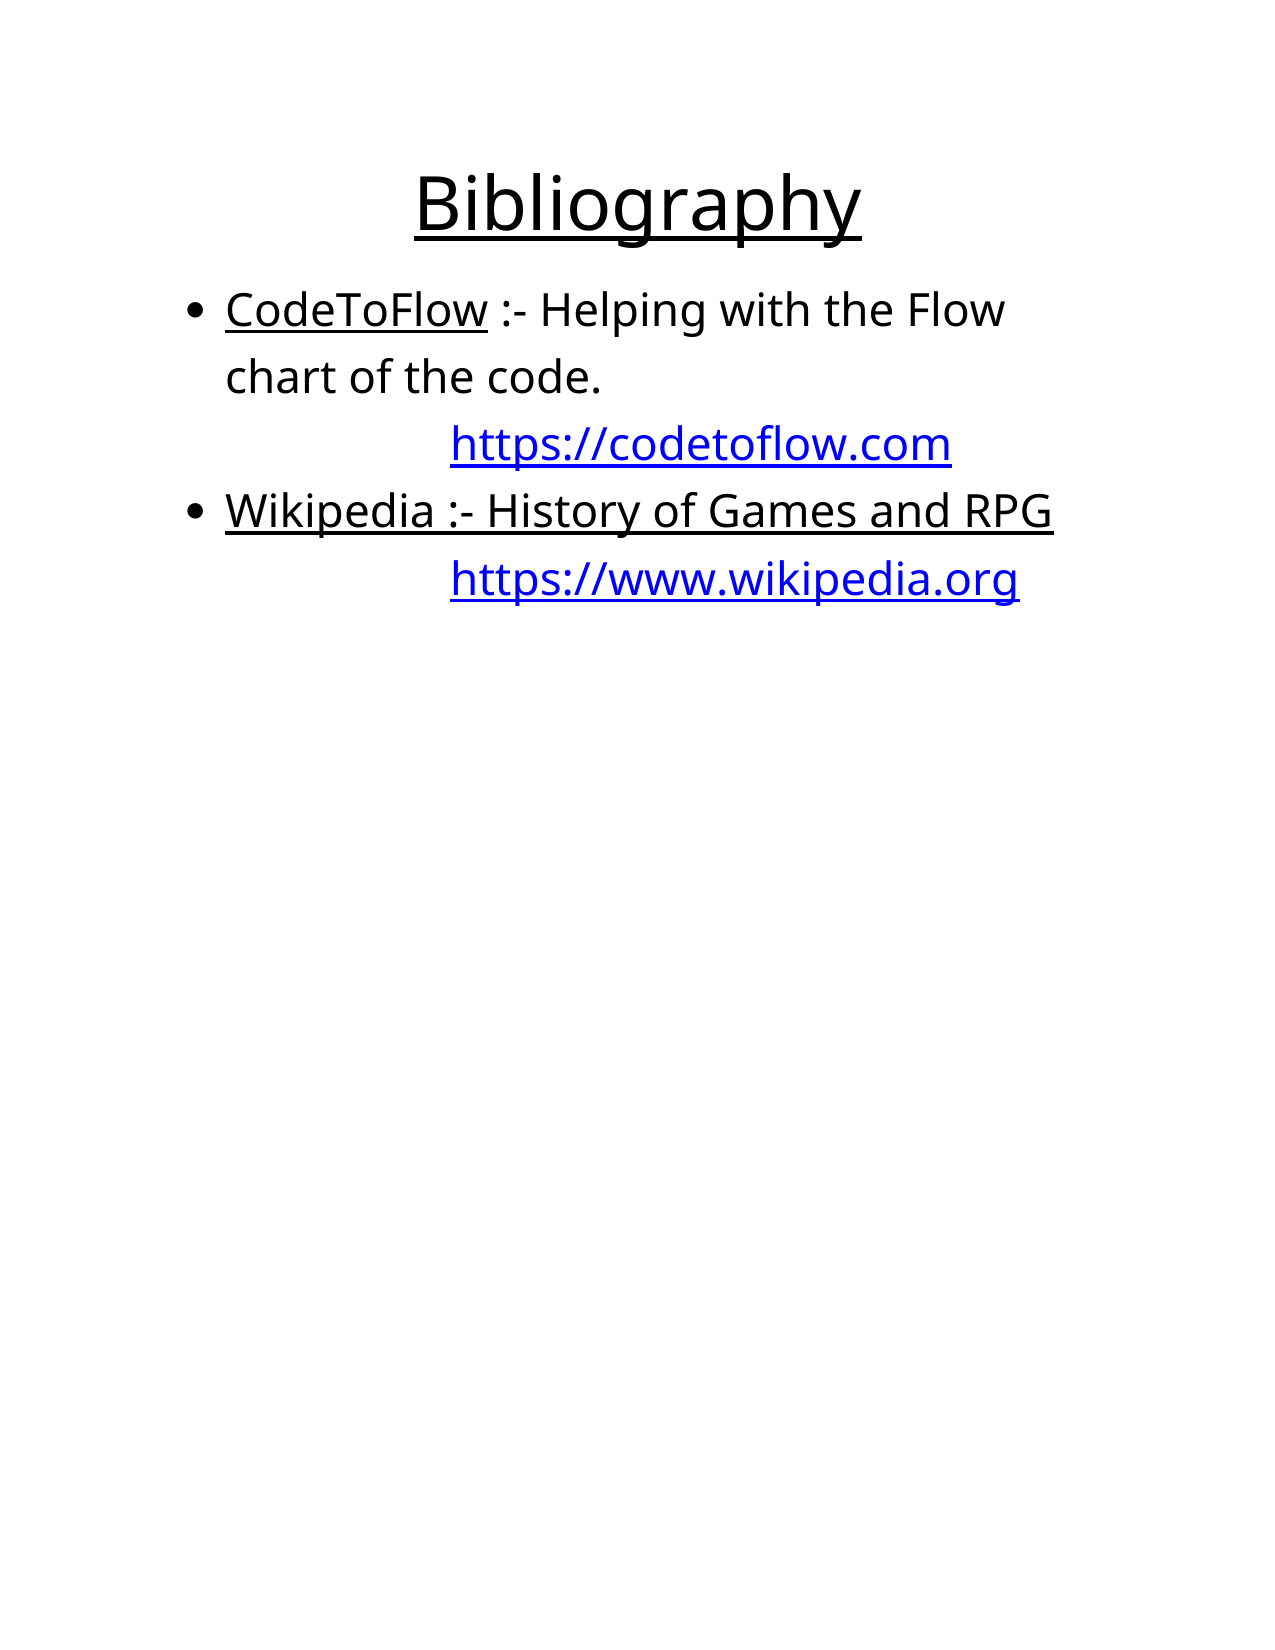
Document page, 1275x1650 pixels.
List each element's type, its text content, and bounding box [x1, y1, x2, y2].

text Bibliography [150, 150, 1125, 252]
list CodeToFlow :- Helping with the Flow chart of the code. [187, 277, 1125, 407]
list https://www.wikipedia.org [450, 546, 1125, 608]
list Wikipedia :- History of Games and RPG [187, 479, 1125, 541]
list https://codetoflow.com [450, 412, 1125, 474]
